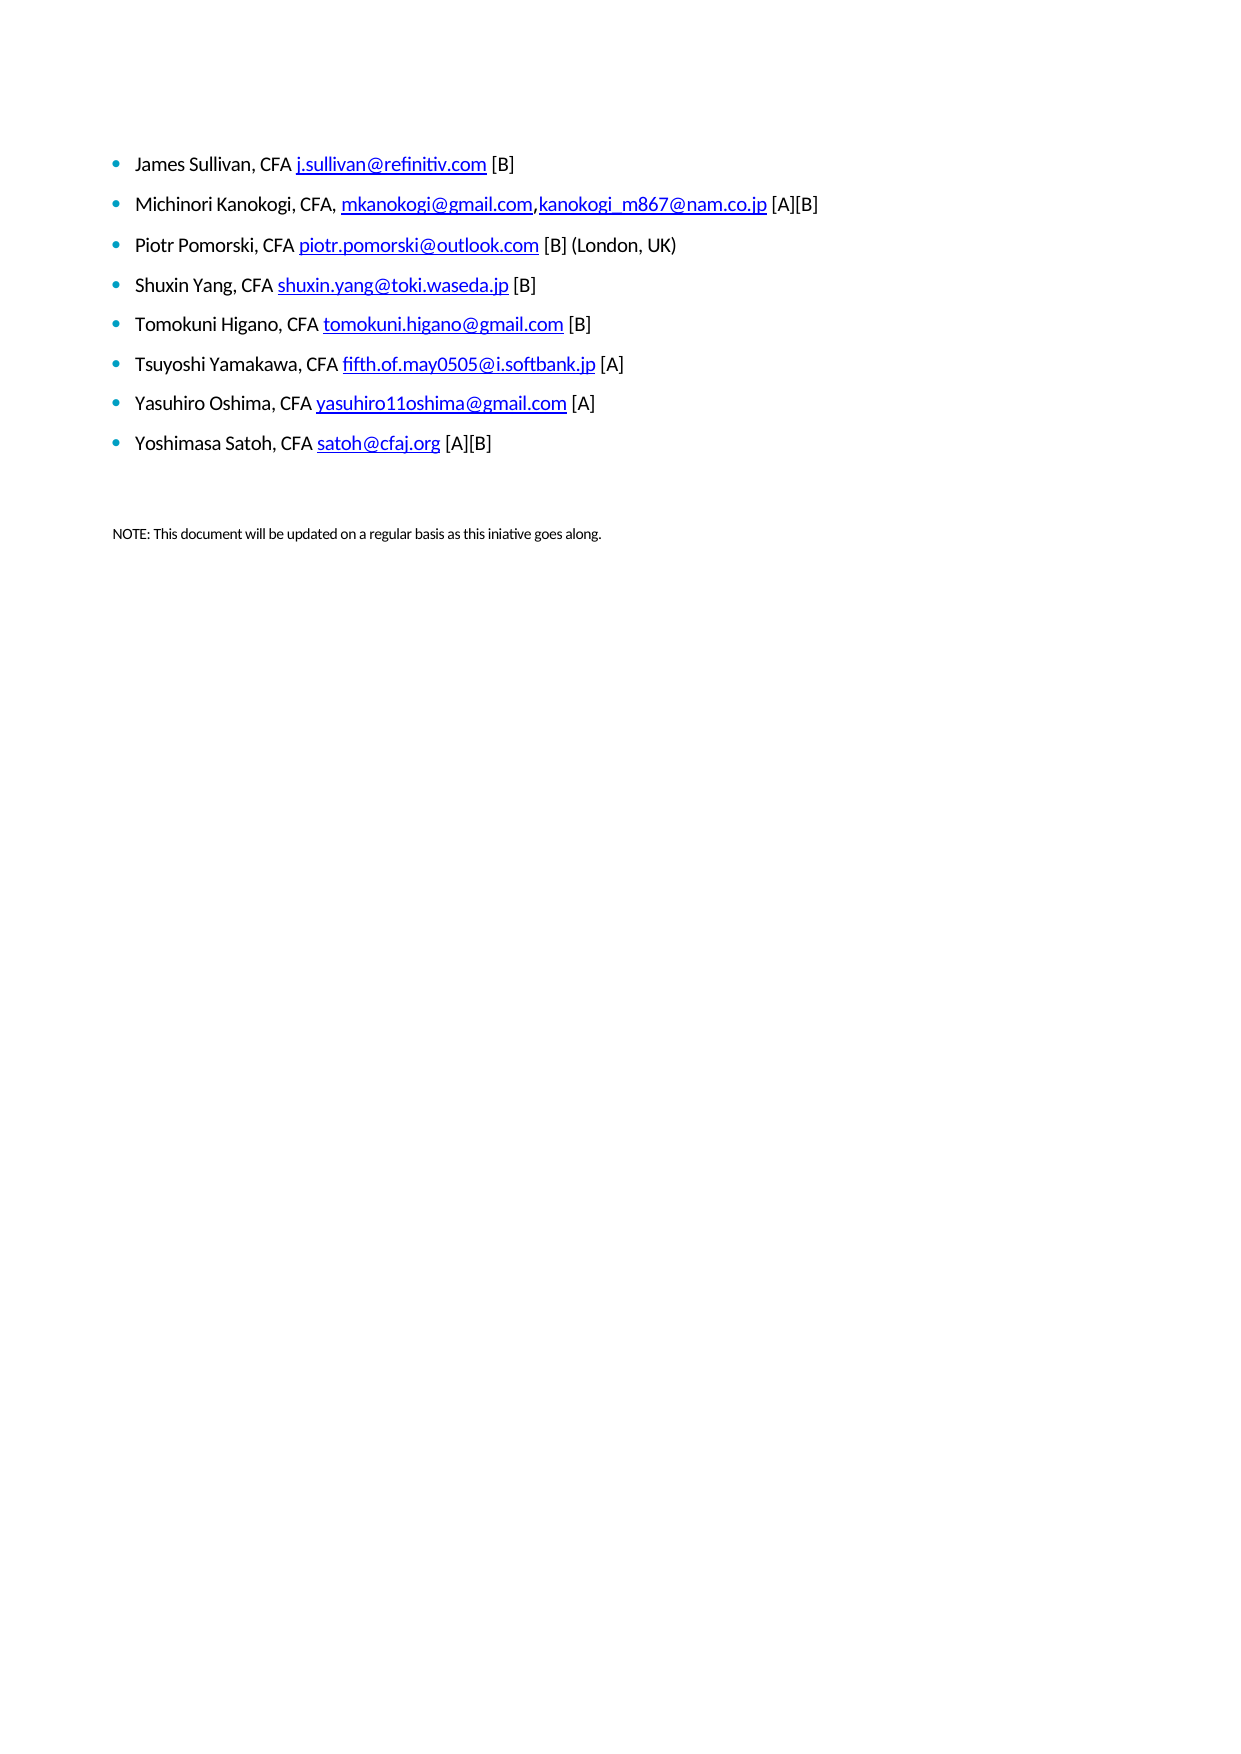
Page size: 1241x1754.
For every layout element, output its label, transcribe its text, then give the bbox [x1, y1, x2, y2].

text Shuxin Yang, CFA shuxin.yang@toki.waseda.jp [B] [112, 270, 1128, 297]
text Yoshimasa Satoh, CFA satoh@cfaj.org [A][B] [112, 428, 1128, 456]
text Piotr Pomorski, CFA piotr.pomorski@outlook.com [B] (London, UK) [112, 231, 1128, 258]
text Tomokuni Higano, CFA tomokuni.higano@gmail.com [B] [112, 310, 1128, 337]
text James Sullivan, CFA j.sullivan@refinitiv.com [B] [112, 150, 1128, 177]
text Tsuyoshi Yamakawa, CFA fifth.of.may0505@i.softbank.jp [A] [112, 349, 1128, 376]
text Yasuhiro Oshima, CFA yasuhiro11oshima@gmail.com [A] [112, 389, 1128, 416]
text NOTE: This document will be updated on a regular basis as this iniative goes along. [112, 524, 1128, 544]
text Michinori Kanokogi, CFA, mkanokogi@gmail.com,kanokogi_m867@nam.co.jp [A][B] [112, 189, 1128, 218]
